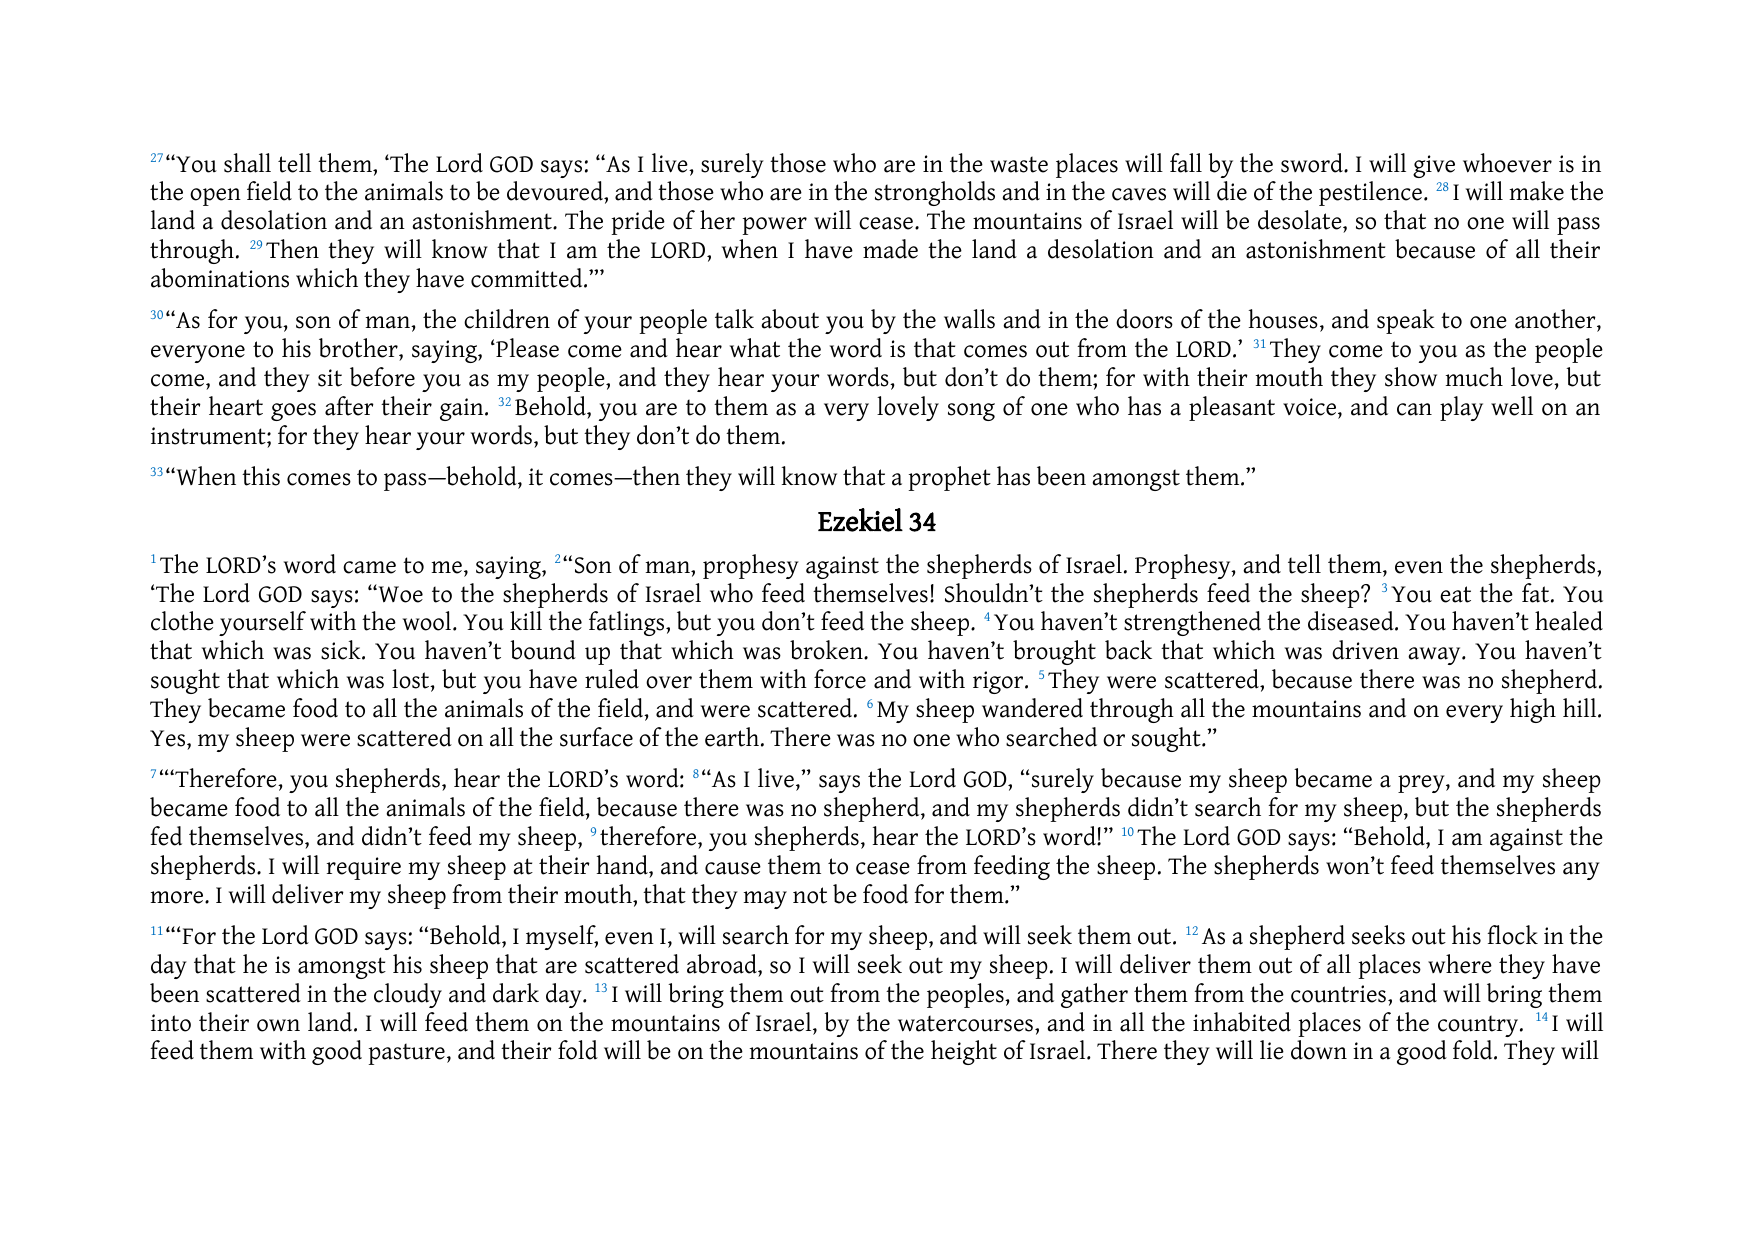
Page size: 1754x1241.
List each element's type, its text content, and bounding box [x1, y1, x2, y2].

text Ezekiel 34 [150, 505, 1604, 539]
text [150, 922, 1604, 1067]
text 7 “‘Therefore, you shepherds, hear the LORD’s word: 8 “As I live,” says the Lord GOD, “surely because my sheep became a prey, and my sheep became food to all the animals of the field, because there was no shepherd, and my shepherds didn’t search for my sheep, but the shepherds fed themselves, and didn’t feed my sheep, 9 therefore, you shepherds, hear the LORD’s word!” 10 The Lord GOD says: “Behold, I am against the shepherds. I will require my sheep at their hand, and cause them to cease from feeding the sheep. The shepherds won’t feed themselves any more. I will deliver my sheep from their mouth, that they may not be food for them.” [150, 766, 1604, 910]
text 30 “As for you, son of man, the children of your people talk about you by the walls and in the doors of the houses, and speak to one another, everyone to his brother, saying, ‘Please come and hear what the word is that comes out from the LORD.’ 31 They come to you as the people come, and they sit before you as my people, and they hear your words, but don’t do them; for with their mouth they show much love, but their heart goes after their gain. 32 Behold, you are to them as a very lovely song of one who has a pleasant voice, and can play well on an instrument; for they hear your words, but they don’t do them. [150, 307, 1604, 451]
text 27 “You shall tell them, ‘The Lord GOD says: “As I live, surely those who are in the waste places will fall by the sword. I will give whoever is in the open field to the animals to be devoured, and those who are in the strongholds and in the caves will die of the pestilence. 28 I will make the land a desolation and an astonishment. The pride of her power will cease. The mountains of Israel will be desolate, so that no one will pass through. 29 Then they will know that I am the LORD, when I have made the land a desolation and an astonishment because of all their abominations which they have committed.”’ [150, 150, 1604, 294]
text 1 The LORD’s word came to me, saying, 2 “Son of man, prophesy against the shepherds of Israel. Prophesy, and tell them, even the shepherds, ‘The Lord GOD says: “Woe to the shepherds of Israel who feed themselves! Shouldn’t the shepherds feed the sheep? 3 You eat the fat. You clothe yourself with the wool. You kill the fatlings, but you don’t feed the sheep. 4 You haven’t strengthened the diseased. You haven’t healed that which was sick. You haven’t bound up that which was broken. You haven’t brought back that which was driven away. You haven’t sought that which was lost, but you have ruled over them with force and with rigor. 5 They were scattered, because there was no shepherd. They became food to all the animals of the field, and were scattered. 6 My sheep wandered through all the mountains and on every high hill. Yes, my sheep were scattered on all the surface of the earth. There was no one who searched or sought.” [150, 551, 1604, 753]
text 33 “ When this comes to pass—behold, it comes—then they will know that a prophet has been amongst them.” [150, 463, 1604, 492]
